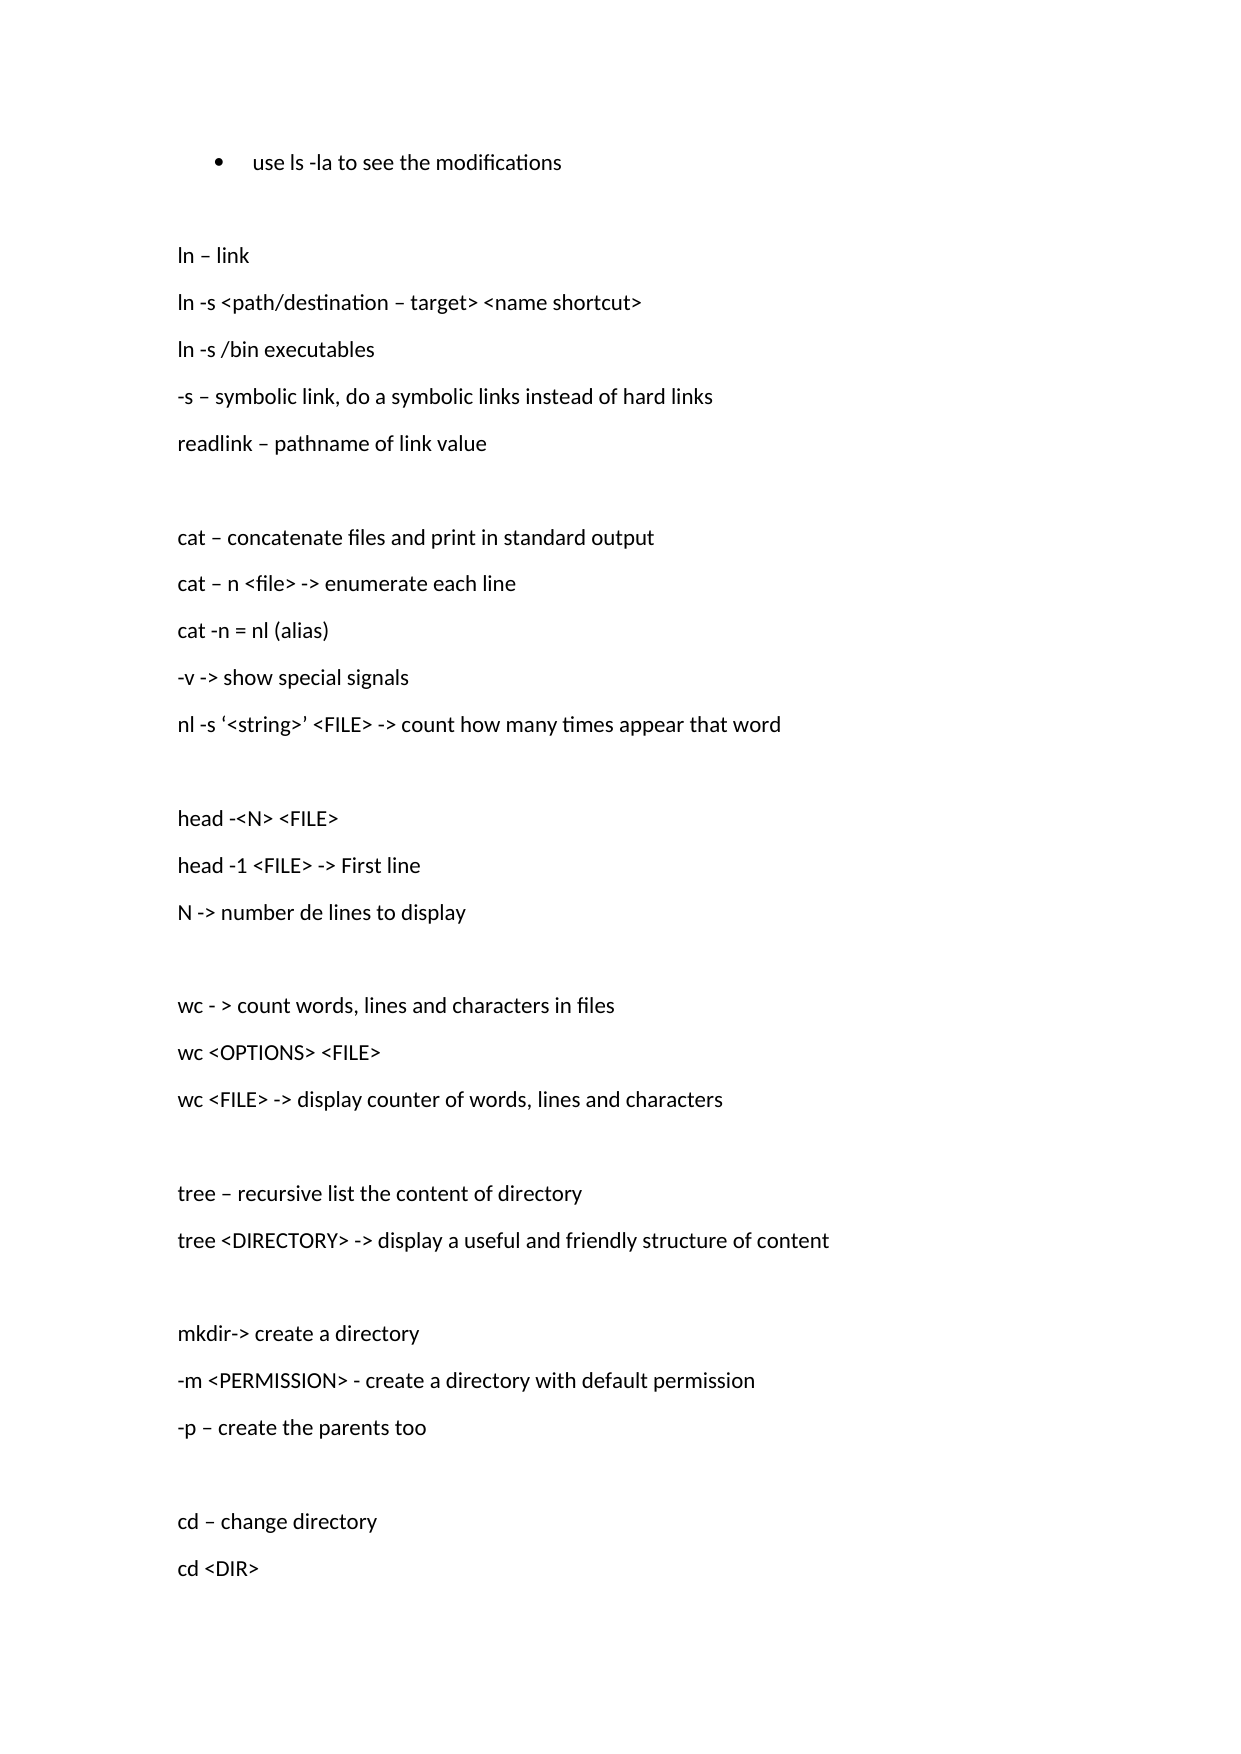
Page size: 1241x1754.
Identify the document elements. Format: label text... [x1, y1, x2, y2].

text wc <FILE> -> display counter of words, lines and characters [177, 1085, 1063, 1113]
text -p – create the parents too [177, 1413, 1063, 1441]
text -v -> show special signals [177, 663, 1063, 691]
text nl -s ‘<string>’ <FILE> -> count how many times appear that word [177, 710, 1063, 738]
text cd <DIR> [177, 1554, 1063, 1582]
text tree – recursive list the content of directory [177, 1179, 1063, 1207]
text cat – n <file> -> enumerate each line [177, 569, 1063, 597]
text N -> number de lines to display [177, 898, 1063, 926]
text cd – change directory [177, 1507, 1063, 1535]
text cat -n = nl (alias) [177, 616, 1063, 644]
text head -<N> <FILE> [177, 804, 1063, 832]
text wc - > count words, lines and characters in files [177, 991, 1063, 1019]
text wc <OPTIONS> <FILE> [177, 1038, 1063, 1066]
list use ls -la to see the modifications [215, 148, 1063, 176]
text ln -s /bin executables [177, 335, 1063, 363]
text -s – symbolic link, do a symbolic links instead of hard links [177, 382, 1063, 410]
text mkdir-> create a directory [177, 1319, 1063, 1347]
text cat – concatenate files and print in standard output [177, 523, 1063, 551]
text -m <PERMISSION> - create a directory with default permission [177, 1366, 1063, 1394]
text ln – link [177, 241, 1063, 269]
text head -1 <FILE> -> First line [177, 851, 1063, 879]
text ln -s <path/destination – target> <name shortcut> [177, 288, 1063, 316]
text tree <DIRECTORY> -> display a useful and friendly structure of content [177, 1226, 1063, 1254]
text readlink – pathname of link value [177, 429, 1063, 457]
